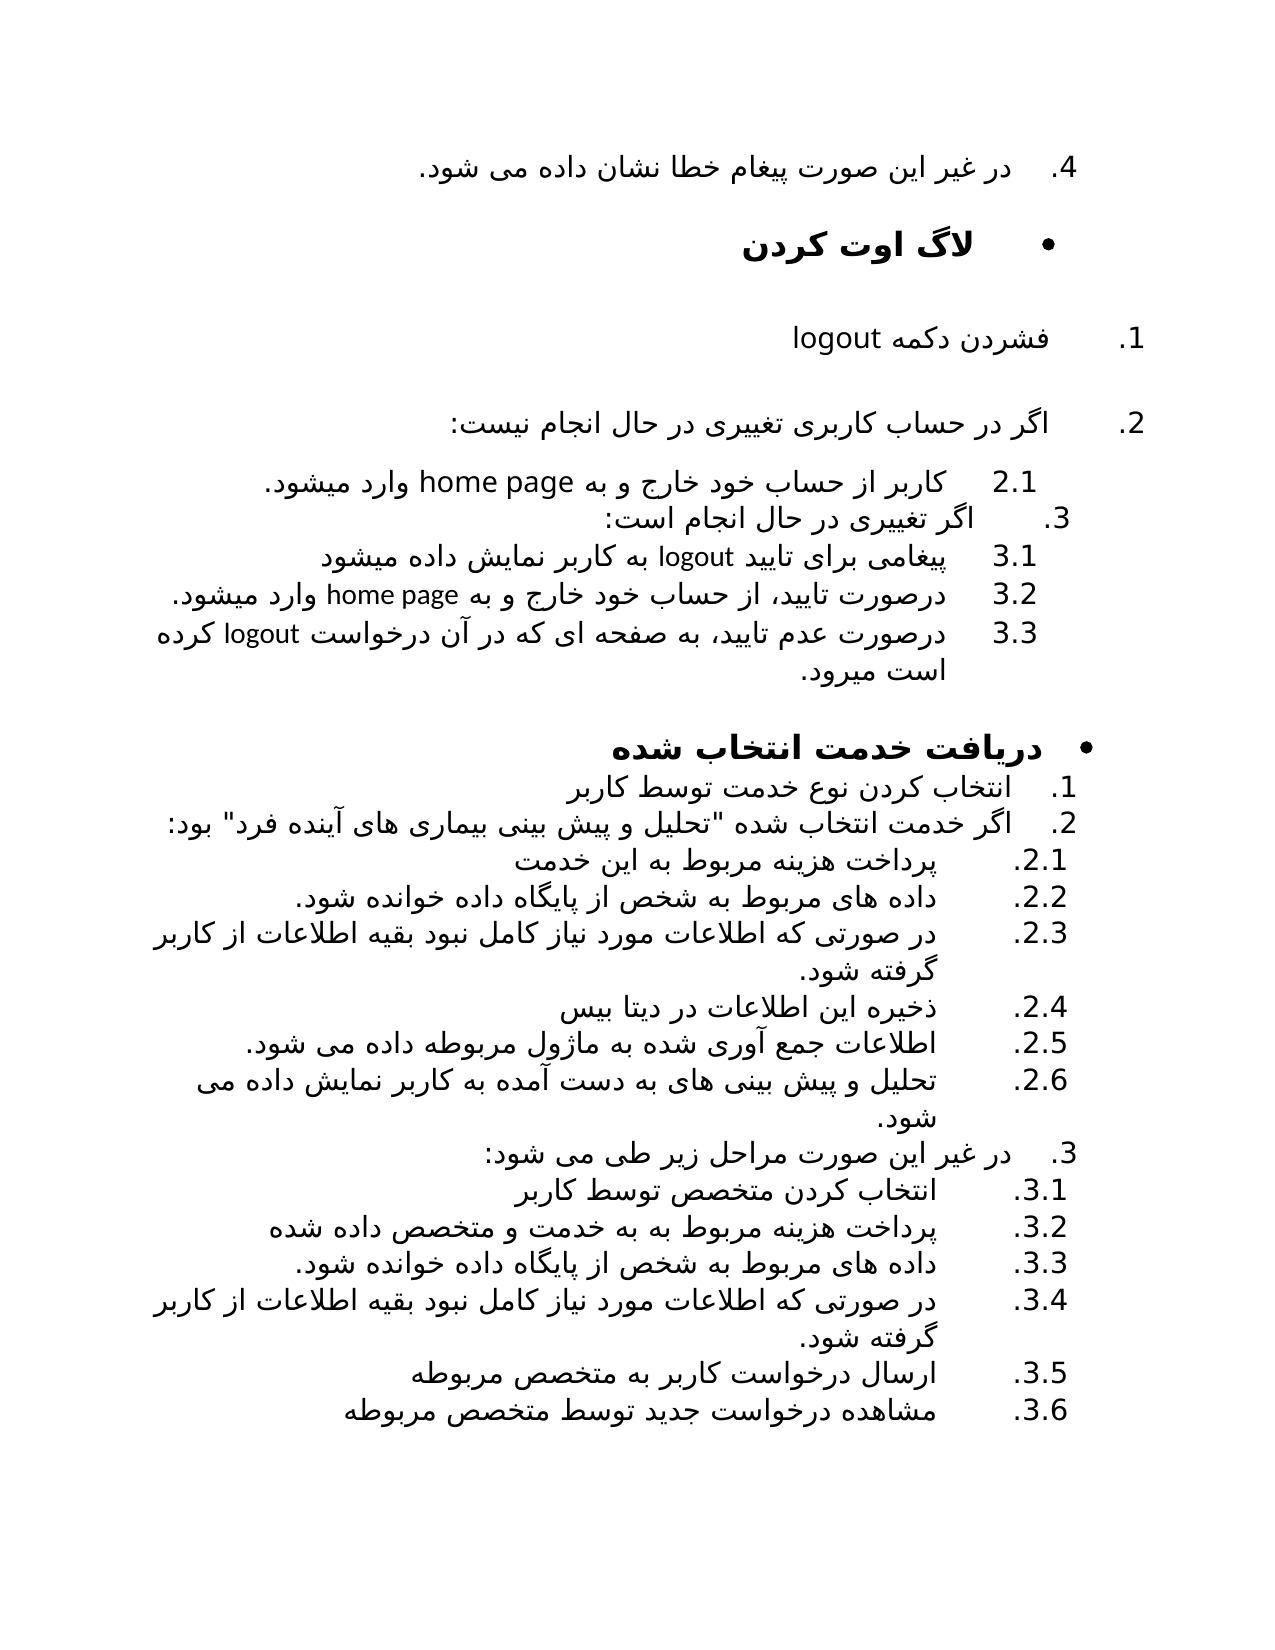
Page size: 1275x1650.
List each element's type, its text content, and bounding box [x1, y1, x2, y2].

list مشاهده درخواست جدید توسط متخصص مربوطه [150, 1393, 1012, 1427]
list در غیر این صورت مراحل زیر طی می شود: [150, 1137, 1050, 1171]
subtitle اگر در حساب کاربری تغییری در حال انجام نیست: [150, 407, 1125, 441]
list اگر تغییری در حال انجام است: [150, 501, 1050, 535]
list در صورتی که اطلاعات مورد نیاز کامل نبود بقیه اطلاعات از کاربر گرفته شود. [150, 1283, 1012, 1354]
list اطلاعات جمع آوری شده به ماژول مربوطه داده می شود. [150, 1027, 1012, 1061]
list ذخیره این اطلاعات در دیتا بیس [150, 990, 1012, 1024]
list ارسال درخواست کاربر به متخصص مربوطه [150, 1357, 1012, 1391]
list دریافت خدمت انتخاب شده [150, 728, 1081, 767]
subtitle فشردن دکمه logout [150, 317, 1125, 357]
list پرداخت هزینه مربوط به به خدمت و متخصص داده شده [150, 1210, 1012, 1244]
list پیغامی برای تایید logout به کاربر نمایش داده میشود [150, 538, 992, 573]
list انتخاب کردن متخصص توسط کاربر [150, 1173, 1012, 1207]
list درصورت عدم تایید، به صفحه ای که در آن درخواست logout کرده است میرود. [150, 615, 992, 687]
list انتخاب کردن نوع خدمت توسط کاربر [150, 770, 1050, 804]
list در غیر این صورت پیغام خطا نشان داده می شود. [150, 150, 1050, 184]
list پرداخت هزینه مربوط به این خدمت [150, 843, 1012, 877]
list لاگ اوت کردن [150, 225, 1050, 264]
list اگر خدمت انتخاب شده "تحلیل و پیش بینی بیماری های آینده فرد" بود: [150, 807, 1050, 841]
list درصورت تایید، از حساب خود خارج و به home page وارد میشود. [150, 576, 992, 612]
list در صورتی که اطلاعات مورد نیاز کامل نبود بقیه اطلاعات از کاربر گرفته شود. [150, 917, 1012, 987]
subtitle کاربر از حساب خود خارج و به home page وارد میشود. [150, 461, 992, 501]
list داده های مربوط به شخص از پایگاه داده خوانده شود. [150, 1247, 1012, 1281]
list تحلیل و پیش بینی های به دست آمده به کاربر نمایش داده می شود. [150, 1063, 1012, 1134]
list داده های مربوط به شخص از پایگاه داده خوانده شود. [150, 880, 1012, 914]
